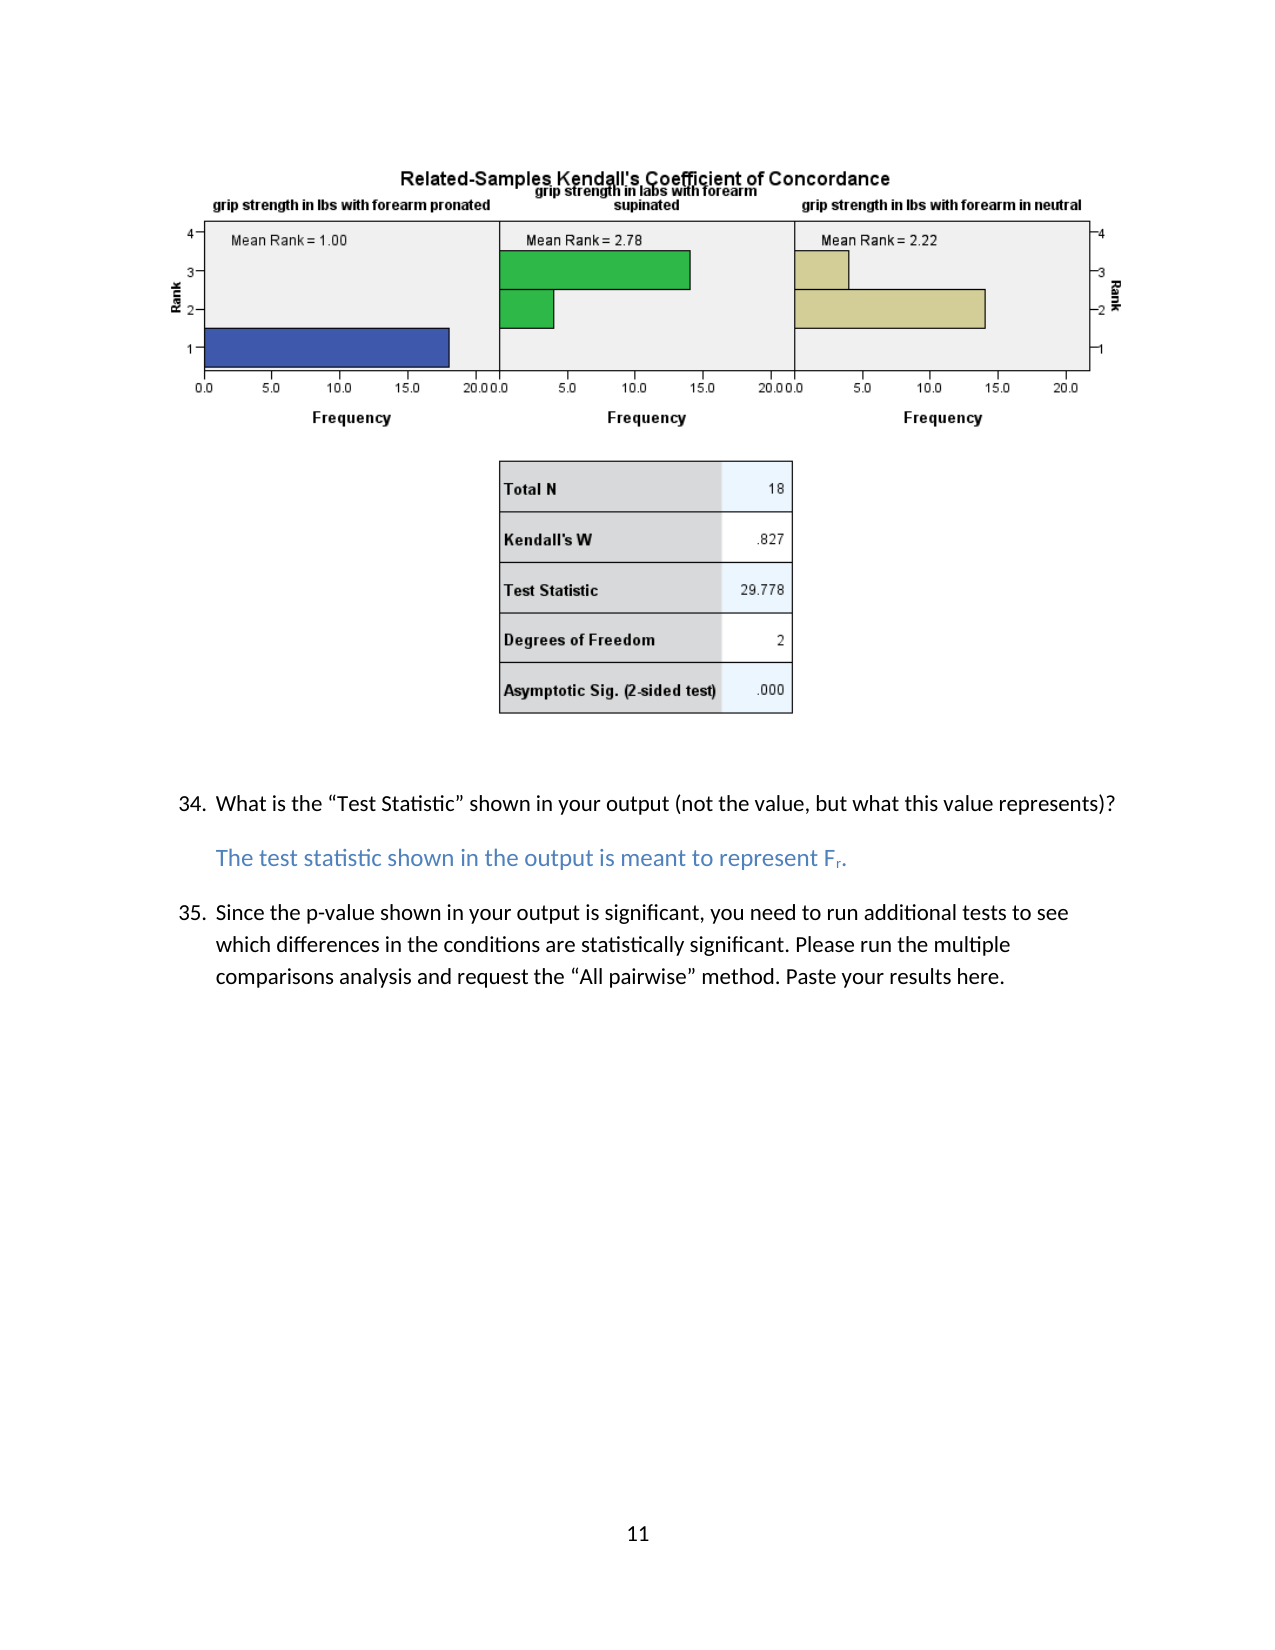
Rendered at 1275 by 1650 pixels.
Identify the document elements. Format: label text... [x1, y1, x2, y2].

picture [150, 150, 1140, 789]
list Since the p-value shown in your output is significant, you need to run additional tests to see which differences in the conditions are statistically significant. Please run the multiple comparisons analysis and request the “All pairwise” method. Paste your results here. [178, 898, 1125, 990]
text The test statistic shown in the output is meant to represent Fr. [216, 842, 1125, 872]
list What is the “Test Statistic” shown in your output (not the value, but what this value represents)? [178, 789, 1125, 817]
